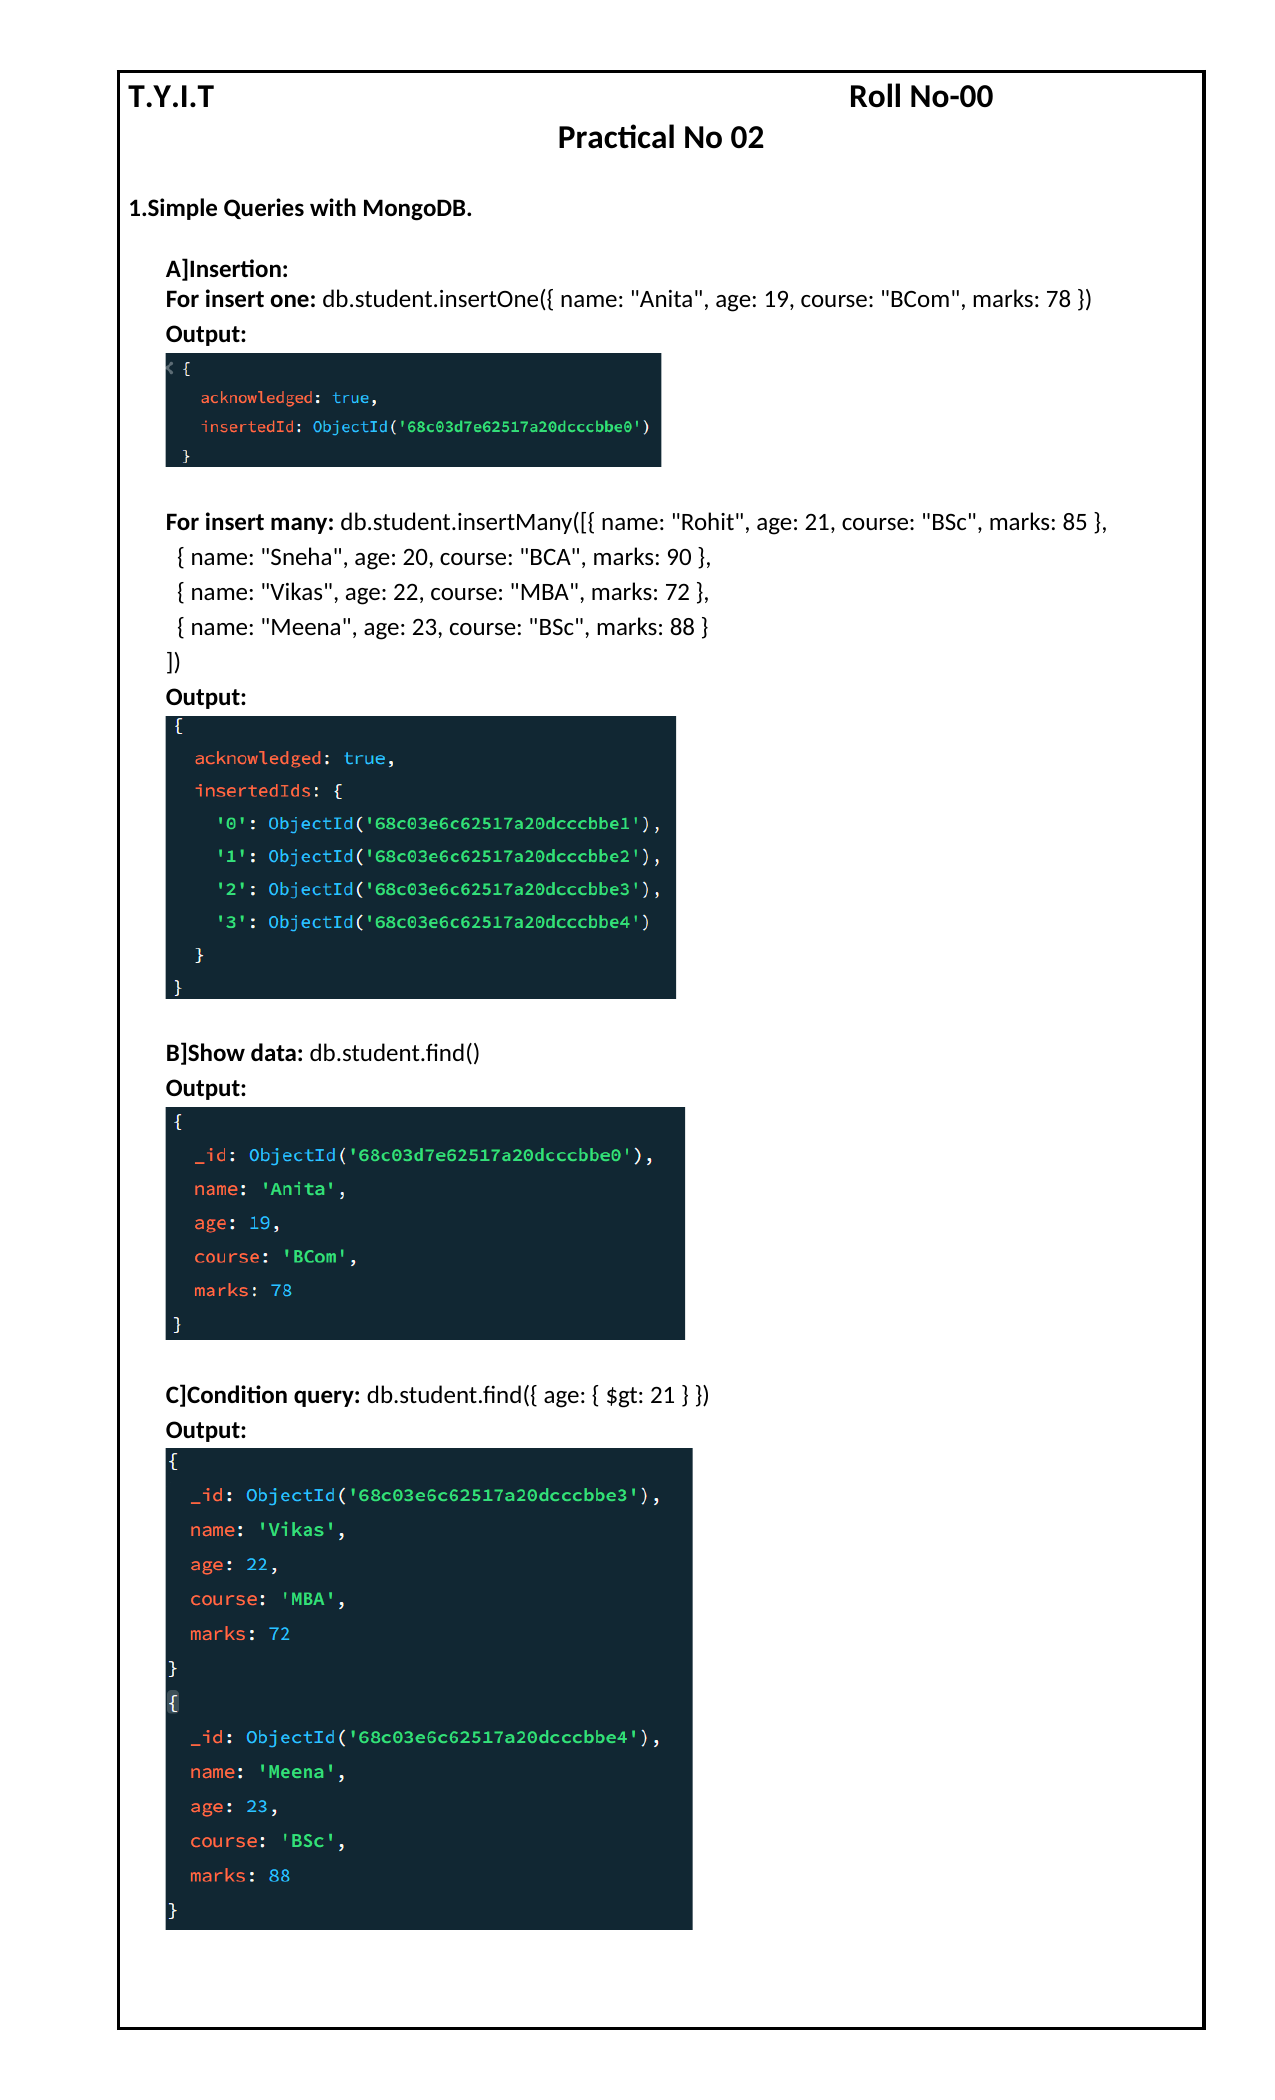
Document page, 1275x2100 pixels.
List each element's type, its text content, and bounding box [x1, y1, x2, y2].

list Output: [166, 1073, 1194, 1103]
list Output: [166, 319, 1194, 349]
list B]Show data: db.student.find() [166, 1038, 1194, 1068]
list Output: [166, 1414, 1194, 1444]
list { name: "Vikas", age: 22, course: "MBA", marks: 72 }, [166, 576, 1194, 607]
list For insert many: db.student.insertMany([{ name: "Rohit", age: 21, course: "BSc", marks: 85 }, [166, 506, 1194, 537]
list { name: "Sneha", age: 20, course: "BCA", marks: 90 }, [166, 541, 1194, 572]
list For insert one: db.student.insertOne({ name: "Anita", age: 19, course: "BCom", marks: 78 }) [166, 284, 1194, 314]
list C]Condition query: db.student.find({ age: { $gt: 21 } }) [166, 1379, 1194, 1409]
list { name: "Meena", age: 23, course: "BSc", marks: 88 } [166, 611, 1194, 642]
picture [165, 1107, 686, 1340]
list Output: [166, 681, 1194, 712]
picture [165, 353, 662, 467]
picture [165, 1448, 693, 1930]
text Practical No 02 [128, 116, 1194, 156]
picture [165, 716, 677, 999]
text A]Insertion: [166, 253, 1194, 284]
text 1.Simple Queries with MongoDB. [128, 192, 1194, 223]
list ]) [166, 646, 1194, 677]
